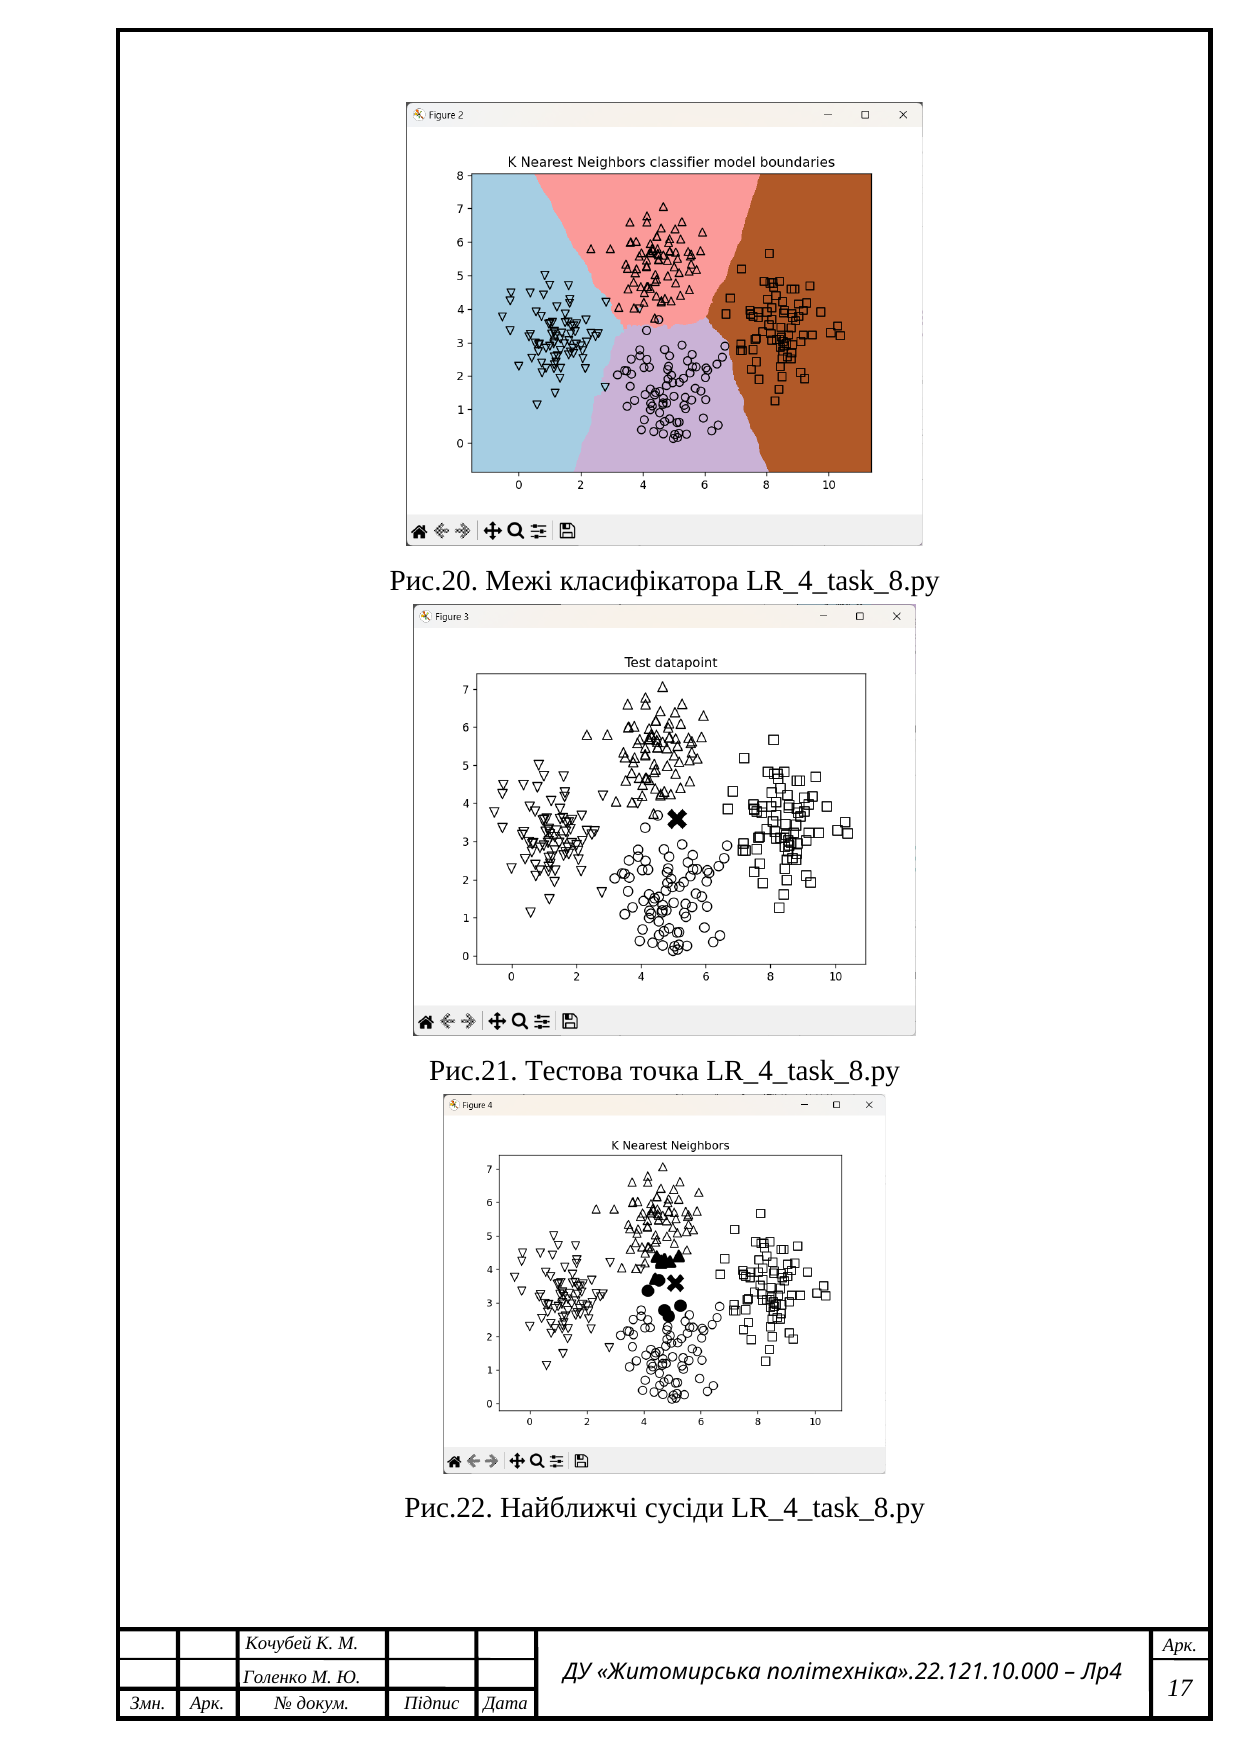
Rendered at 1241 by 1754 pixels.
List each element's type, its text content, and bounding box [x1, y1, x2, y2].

text Рис.20. Межі класифікатора LR_4_task_8.py [148, 563, 1181, 596]
text Рис.22. Найближчі сусіди LR_4_task_8.py [148, 1491, 1181, 1524]
text Рис.21. Тестова точка LR_4_task_8.py [148, 1053, 1181, 1086]
picture [413, 604, 916, 1036]
picture [443, 1094, 886, 1474]
picture [406, 102, 923, 546]
